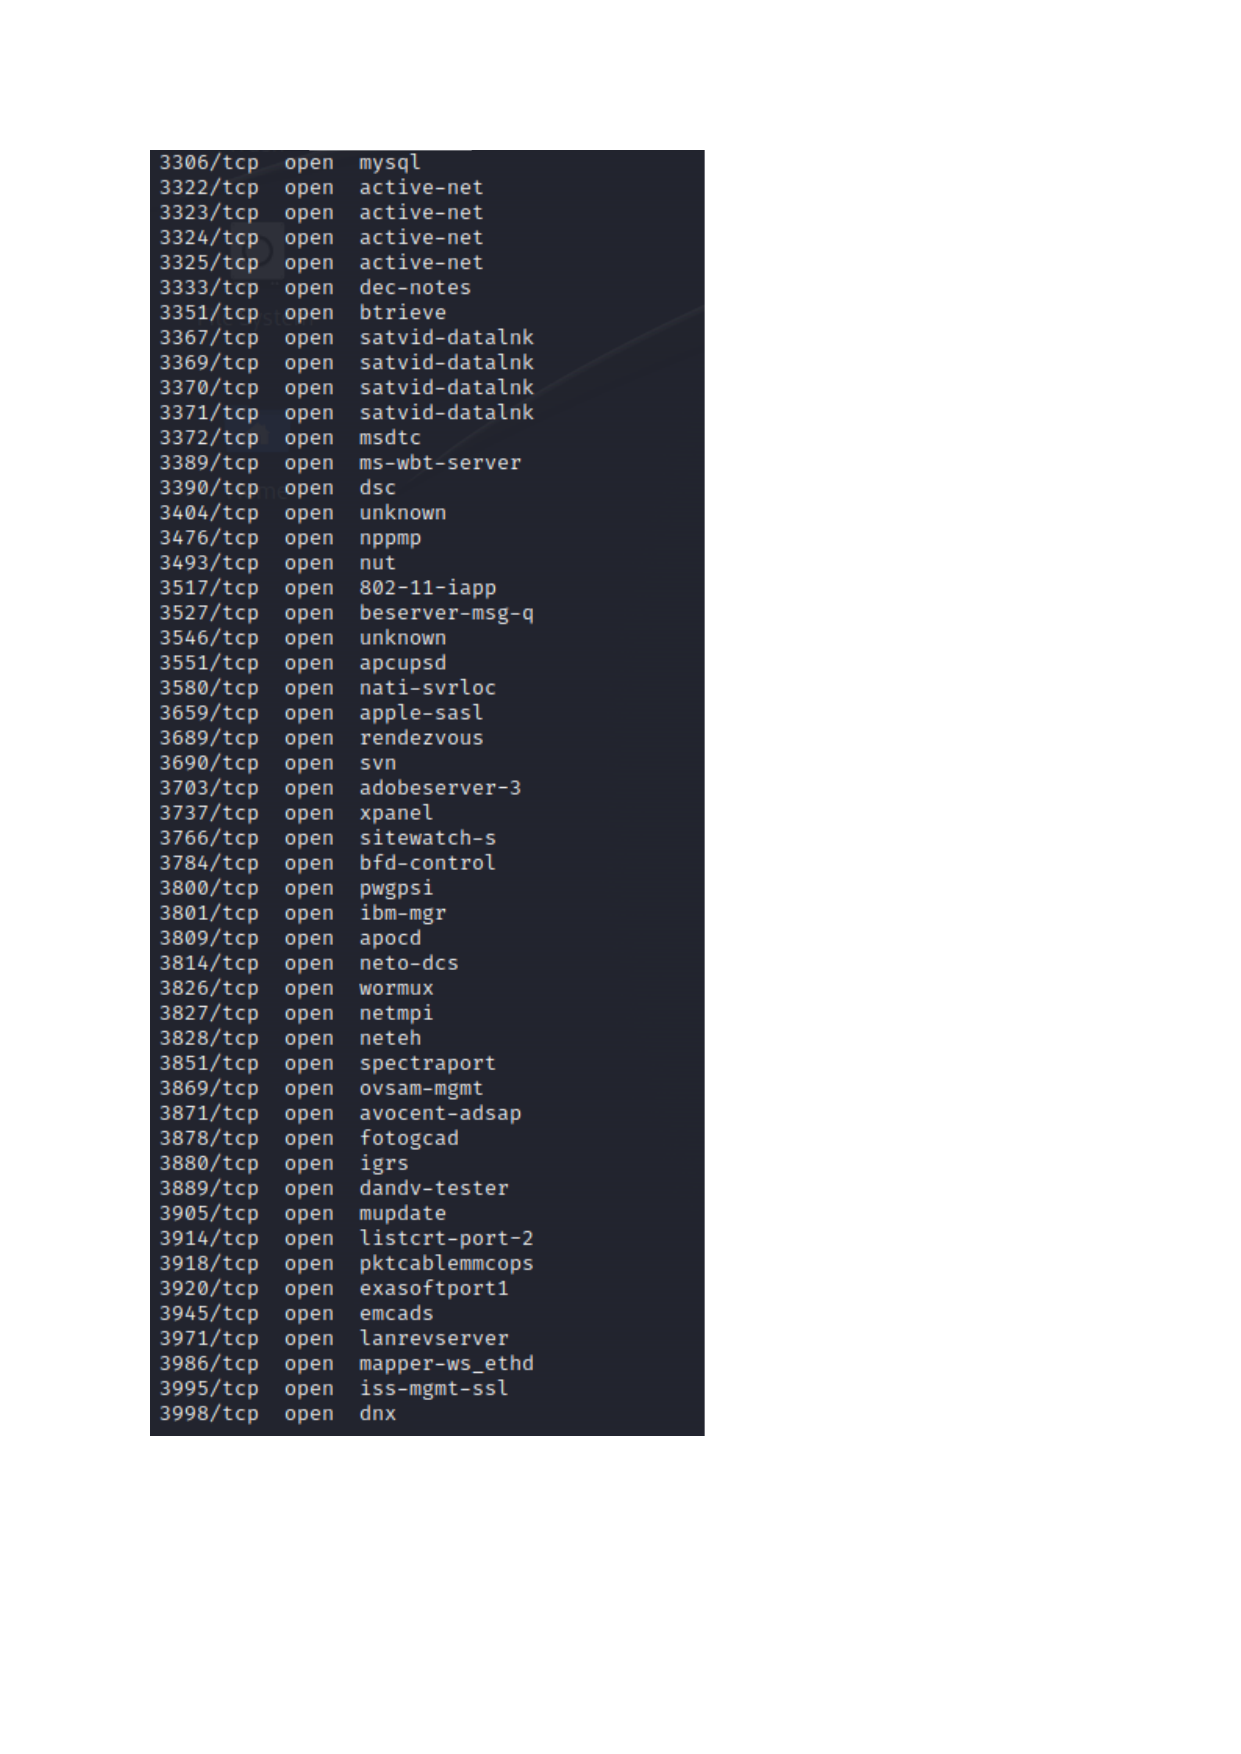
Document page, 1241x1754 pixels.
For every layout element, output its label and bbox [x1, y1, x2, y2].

picture [150, 150, 705, 1436]
